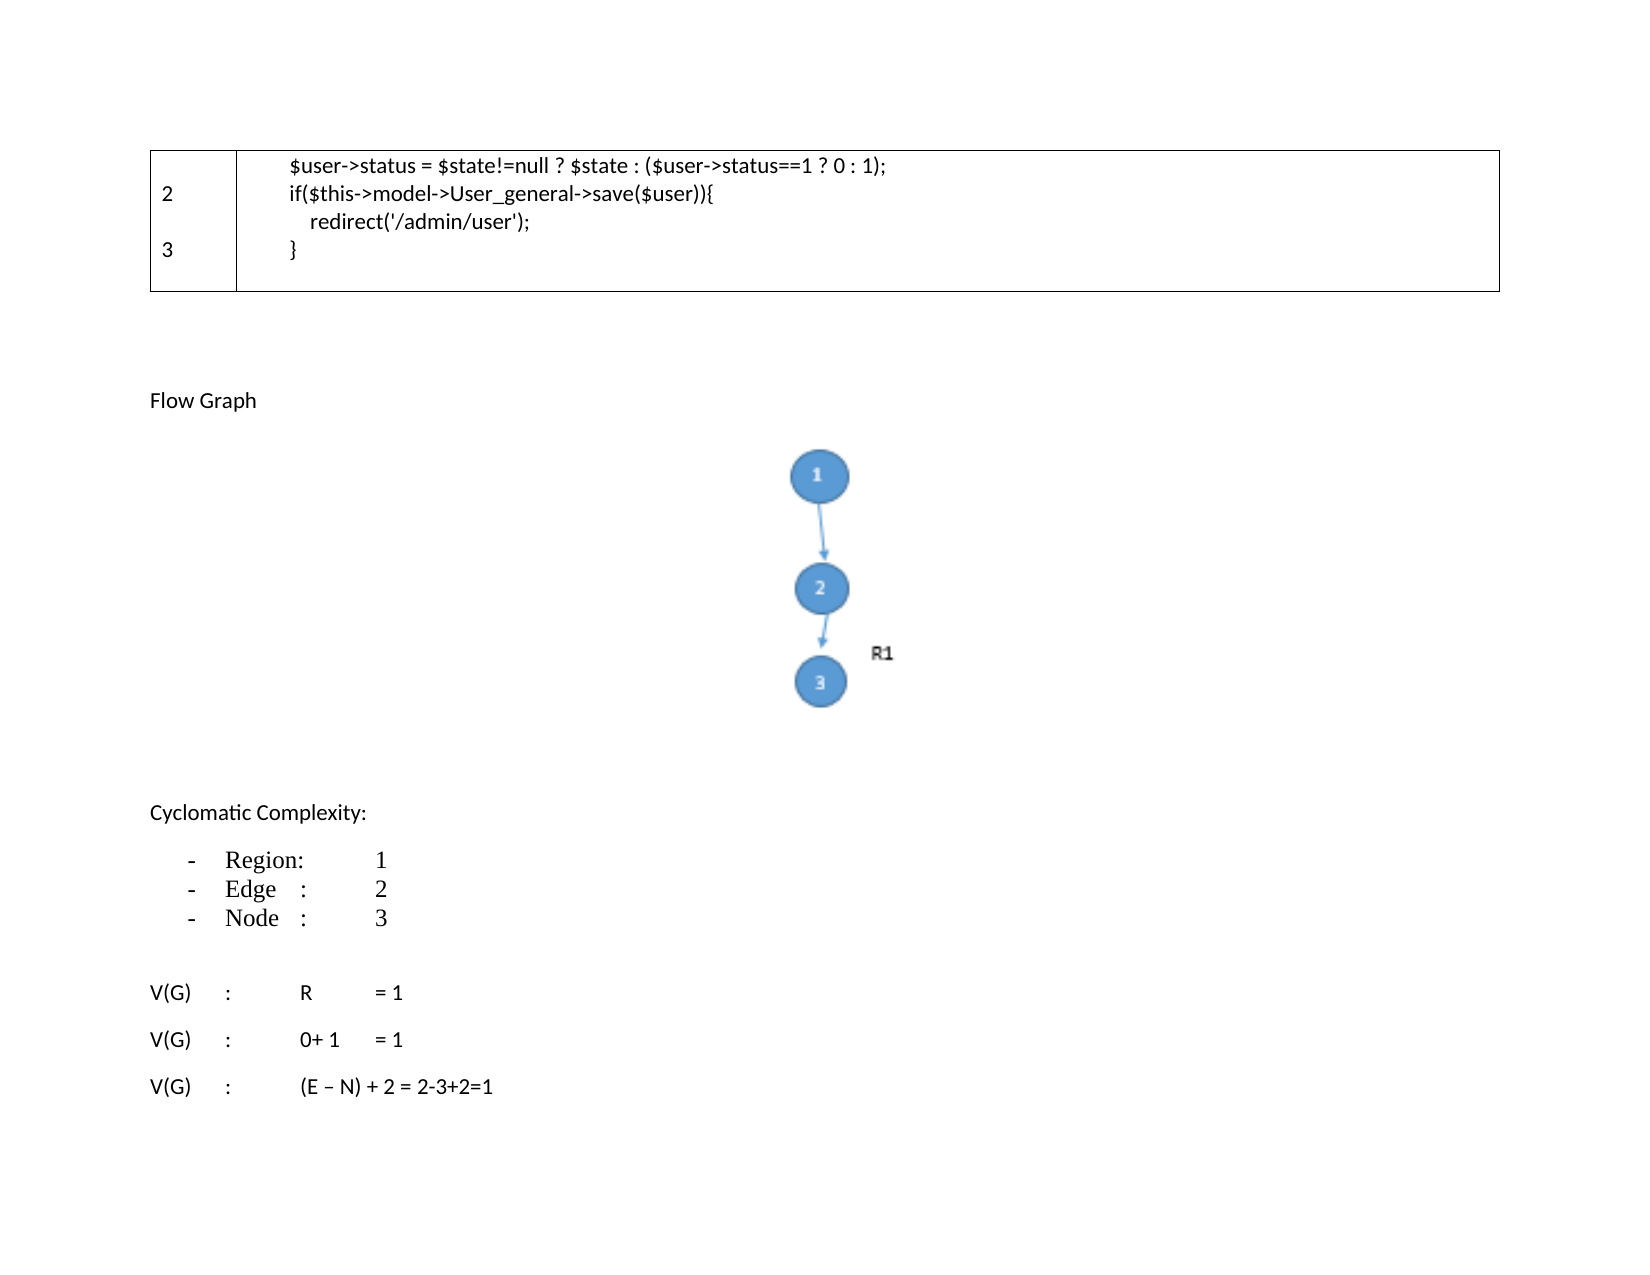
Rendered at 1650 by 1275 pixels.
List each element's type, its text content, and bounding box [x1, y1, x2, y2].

list Region: 1 [187, 845, 1500, 874]
text V(G) : 0+ 1 = 1 [150, 1025, 1500, 1053]
list Edge : 2 [187, 874, 1500, 903]
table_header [237, 151, 1499, 291]
text V(G) : (E – N) + 2 = 2-3+2=1 [150, 1072, 1500, 1100]
text Cyclomatic Complexity: [150, 798, 1500, 826]
list Node : 3 [187, 903, 1500, 931]
picture [716, 432, 934, 733]
text Flow Graph [150, 386, 1500, 414]
table_header 1 2 3 [151, 151, 236, 291]
text V(G) : R = 1 [150, 978, 1500, 1006]
